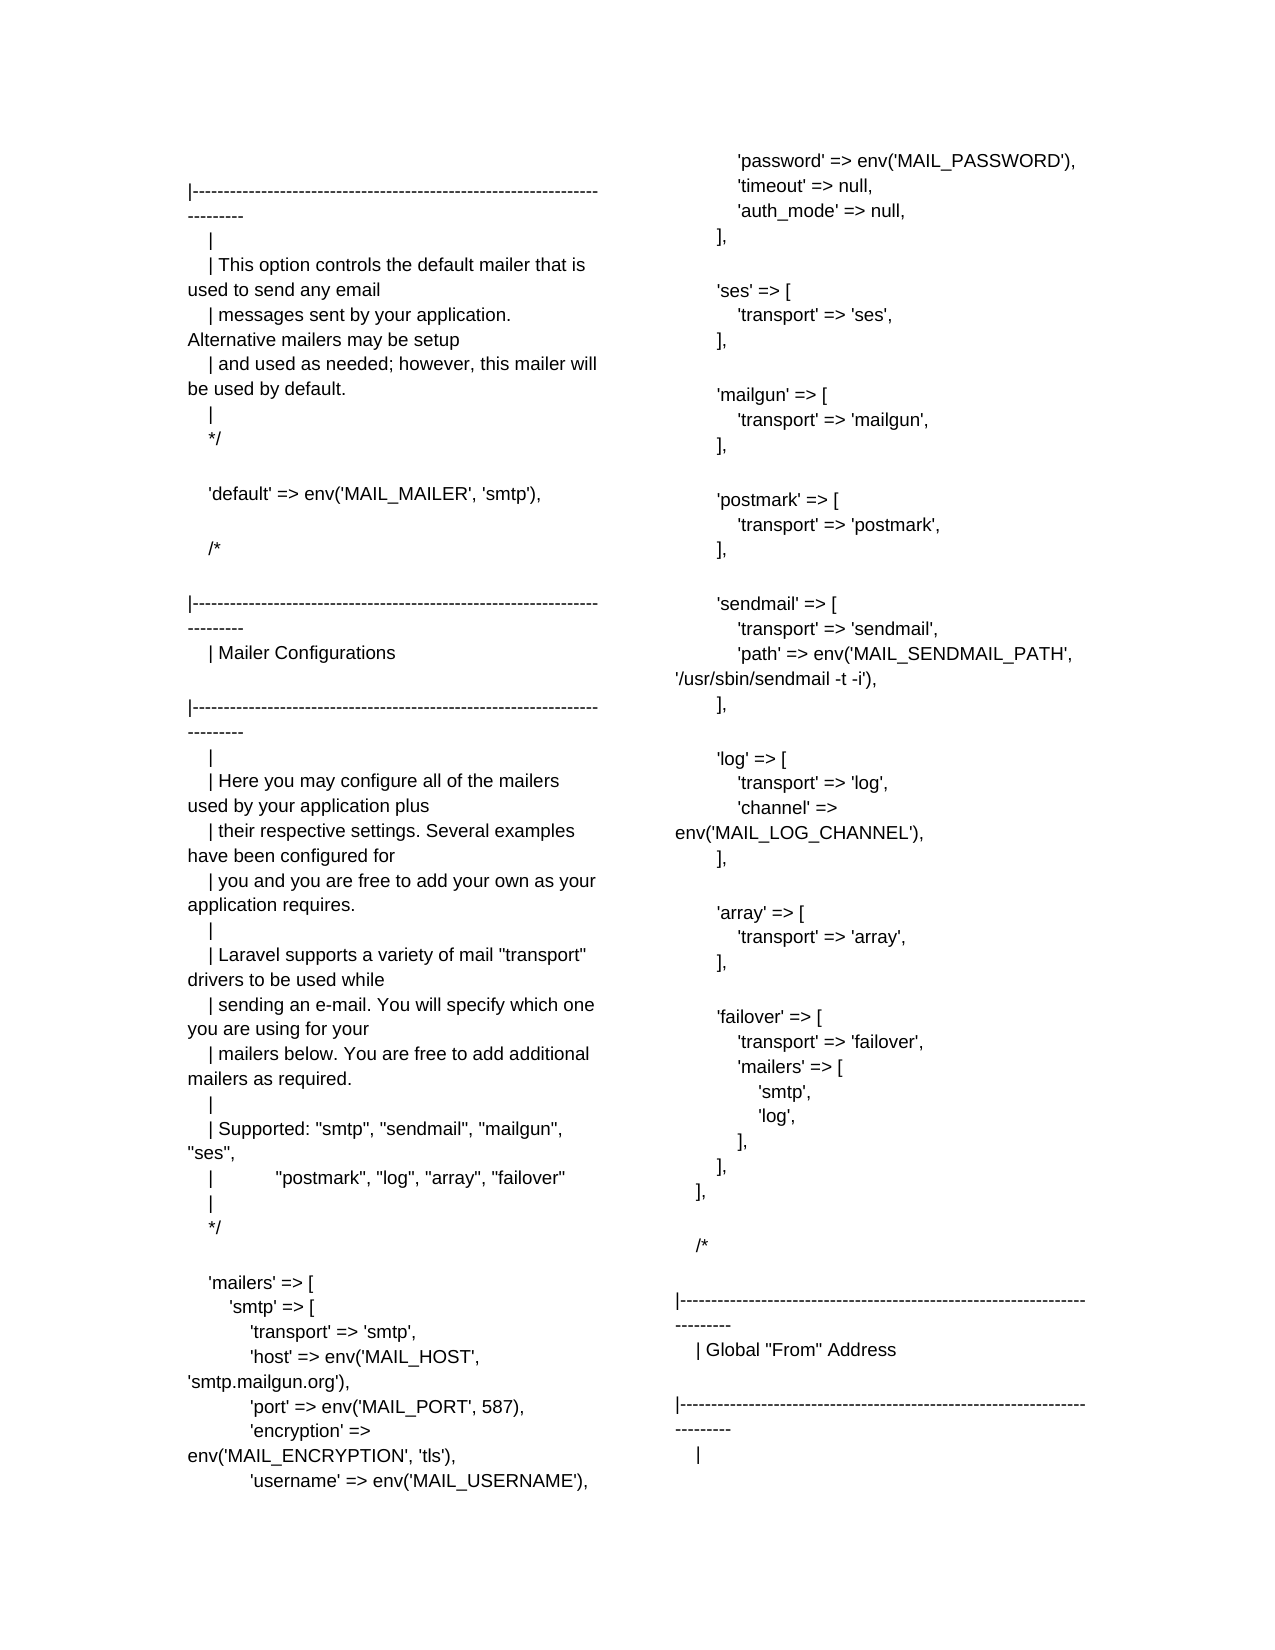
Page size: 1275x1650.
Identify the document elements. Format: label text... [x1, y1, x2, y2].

text 'mailers' => [ [187, 1271, 600, 1293]
text | Here you may configure all of the mailers used by your application plus [187, 770, 600, 817]
text 'password' => env('MAIL_PASSWORD'), [675, 150, 1087, 172]
text /* [675, 1234, 1087, 1256]
text ], [675, 433, 1087, 455]
text |-------------------------------------------------------------------------- [187, 150, 600, 226]
text ], [675, 538, 1087, 560]
text | [187, 745, 600, 767]
text */ [187, 1216, 600, 1238]
text 'transport' => 'smtp', [187, 1321, 600, 1343]
text 'smtp', [675, 1080, 1087, 1102]
text | This option controls the default mailer that is used to send any email [187, 254, 600, 300]
text | you and you are free to add your own as your application requires. [187, 869, 600, 916]
text /* [187, 537, 600, 559]
text 'port' => env('MAIL_PORT', 587), [187, 1395, 600, 1417]
text | [187, 1192, 600, 1213]
text 'sendmail' => [ [675, 593, 1087, 615]
text | [187, 919, 600, 941]
text | and used as needed; however, this mailer will be used by default. [187, 353, 600, 399]
text ], [675, 1130, 1087, 1152]
text 'transport' => 'failover', [675, 1031, 1087, 1052]
text | their respective settings. Several examples have been configured for [187, 820, 600, 866]
text | [187, 229, 600, 251]
text 'default' => env('MAIL_MAILER', 'smtp'), [187, 482, 600, 504]
text 'host' => env('MAIL_HOST', 'smtp.mailgun.org'), [187, 1346, 600, 1392]
text | [675, 1442, 1087, 1464]
text 'transport' => 'mailgun', [675, 409, 1087, 430]
text | Global "From" Address [675, 1338, 1087, 1360]
text ], [675, 1155, 1087, 1176]
text | [187, 1092, 600, 1114]
text ], [675, 1179, 1087, 1201]
text ], [675, 329, 1087, 351]
text 'failover' => [ [675, 1006, 1087, 1028]
text 'transport' => 'ses', [675, 304, 1087, 326]
text ], [675, 224, 1087, 246]
text 'log' => [ [675, 747, 1087, 769]
text | Laravel supports a variety of mail "transport" drivers to be used while [187, 944, 600, 990]
text 'transport' => 'postmark', [675, 513, 1087, 535]
text 'mailgun' => [ [675, 384, 1087, 406]
text 'transport' => 'array', [675, 926, 1087, 948]
text 'mailers' => [ [675, 1056, 1087, 1077]
text | messages sent by your application. Alternative mailers may be setup [187, 303, 600, 350]
text 'timeout' => null, [675, 175, 1087, 196]
text 'channel' => env('MAIL_LOG_CHANNEL'), [675, 797, 1087, 843]
text | "postmark", "log", "array", "failover" [187, 1167, 600, 1188]
text 'postmark' => [ [675, 488, 1087, 510]
text 'path' => env('MAIL_SENDMAIL_PATH', '/usr/sbin/sendmail -t -i'), [675, 643, 1087, 689]
text | sending an e-mail. You will specify which one you are using for your [187, 993, 600, 1040]
text | mailers below. You are free to add additional mailers as required. [187, 1043, 600, 1089]
text ], [675, 951, 1087, 973]
text ], [675, 846, 1087, 868]
text | [187, 403, 600, 424]
text 'log', [675, 1105, 1087, 1127]
text |-------------------------------------------------------------------------- [675, 1363, 1087, 1439]
text |-------------------------------------------------------------------------- [187, 562, 600, 638]
text ], [675, 692, 1087, 714]
text 'ses' => [ [675, 279, 1087, 301]
text |-------------------------------------------------------------------------- [675, 1259, 1087, 1335]
text 'auth_mode' => null, [675, 199, 1087, 221]
text |-------------------------------------------------------------------------- [187, 666, 600, 742]
text | Supported: "smtp", "sendmail", "mailgun", "ses", [187, 1117, 600, 1164]
text 'smtp' => [ [187, 1296, 600, 1318]
text 'encryption' => env('MAIL_ENCRYPTION', 'tls'), [187, 1420, 600, 1467]
text */ [187, 427, 600, 449]
text 'transport' => 'log', [675, 772, 1087, 794]
text 'username' => env('MAIL_USERNAME'), [187, 1470, 600, 1491]
text 'transport' => 'sendmail', [675, 618, 1087, 639]
text | Mailer Configurations [187, 641, 600, 663]
text 'array' => [ [675, 901, 1087, 923]
